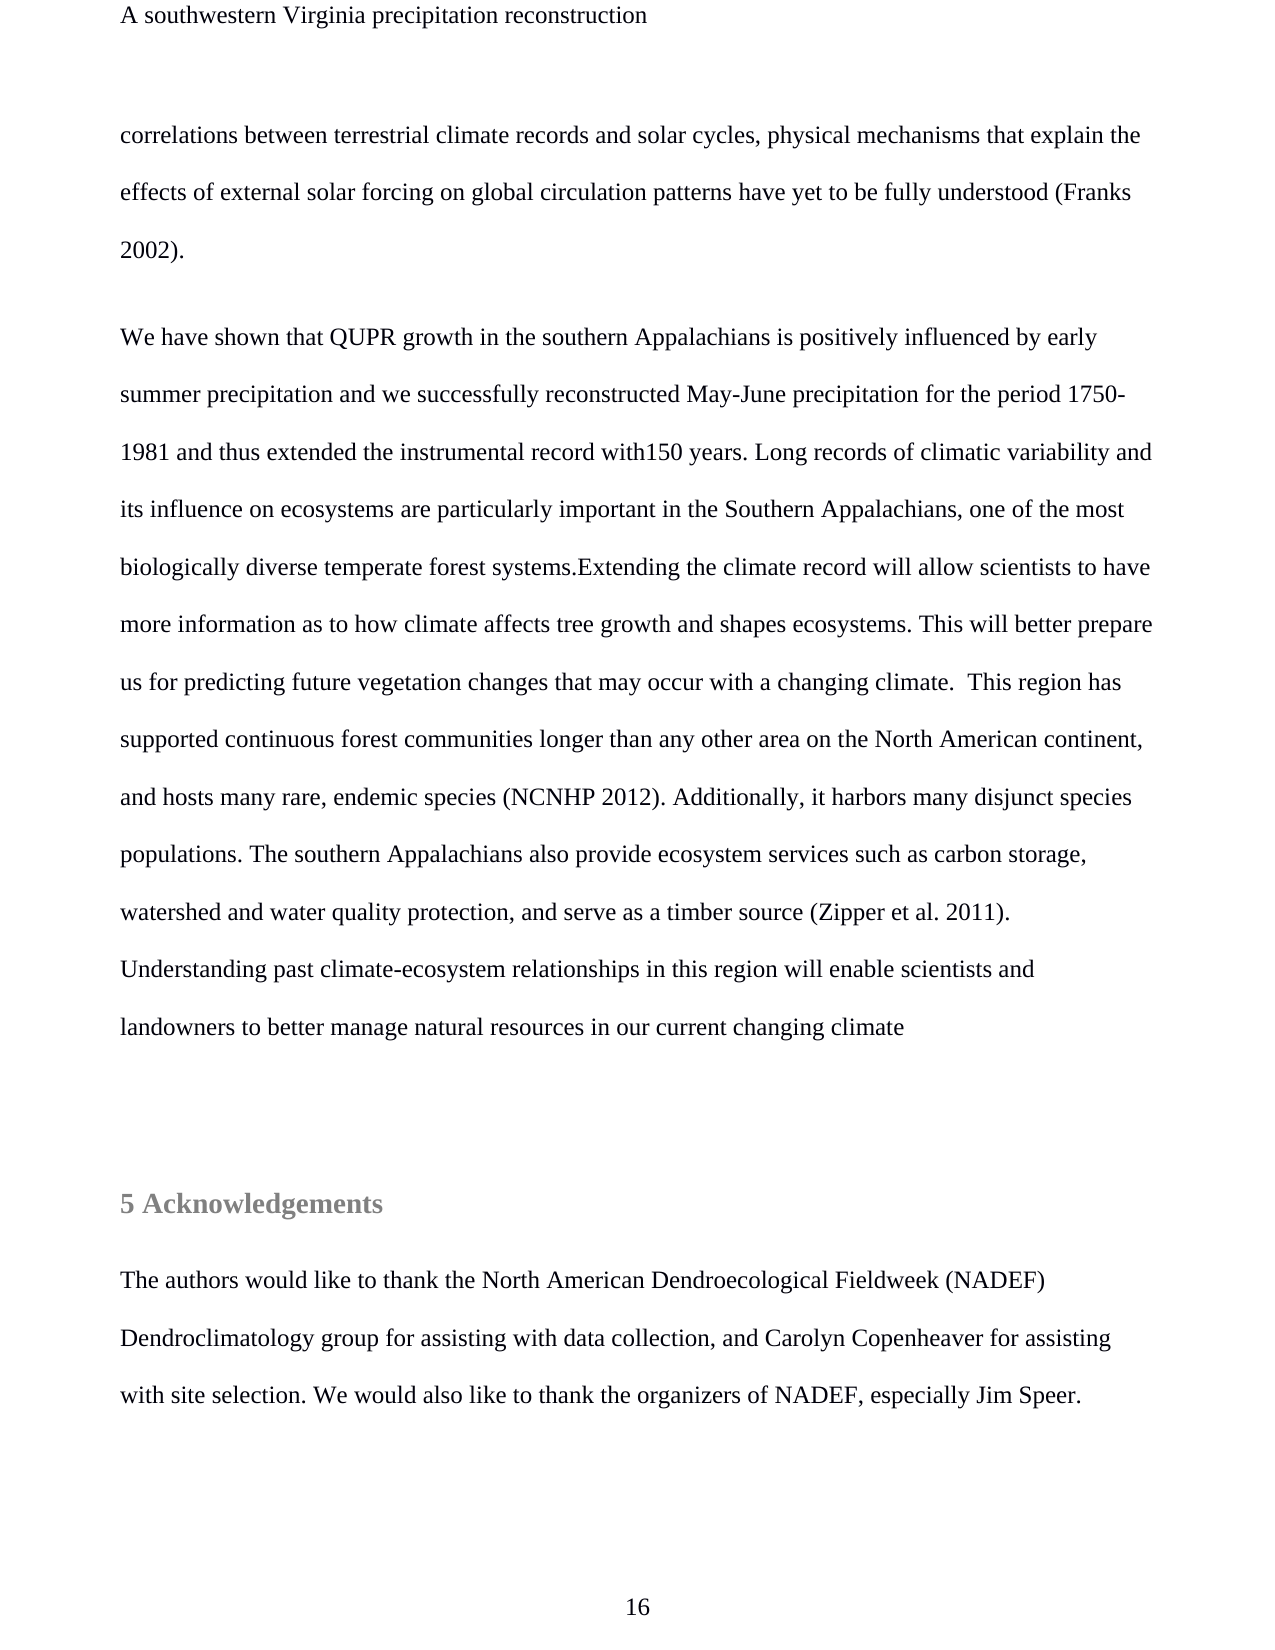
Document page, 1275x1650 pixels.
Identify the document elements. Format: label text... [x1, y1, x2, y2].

subtitle 5 Acknowledgements [120, 1186, 1155, 1219]
text We have shown that QUPR growth in the southern Appalachians is positively influenced by early summer precipitation and we successfully reconstructed May-June precipitation for the period 1750-1981 and thus extended the instrumental record with150 years. Long records of climatic variability and its influence on ecosystems are particularly important in the Southern Appalachians, one of the most biologically diverse temperate forest systems.Extending the climate record will allow scientists to have more information as to how climate affects tree growth and shapes ecosystems. This will better prepare us for predicting future vegetation changes that may occur with a changing climate. This region has supported continuous forest communities longer than any other area on the North American continent, and hosts many rare, endemic species (NCNHP 2012). Additionally, it harbors many disjunct species populations. The southern Appalachians also provide ecosystem services such as carbon storage, watershed and water quality protection, and serve as a timber source (Zipper et al. 2011). Understanding past climate-ecosystem relationships in this region will enable scientists and landowners to better manage natural resources in our current changing climate [120, 322, 1155, 1041]
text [120, 120, 1155, 264]
text The authors would like to thank the North American Dendroecological Fieldweek (NADEF) Dendroclimatology group for assisting with data collection, and Carolyn Copenheaver for assisting with site selection. We would also like to thank the organizers of NADEF, especially Jim Speer. [120, 1266, 1155, 1409]
